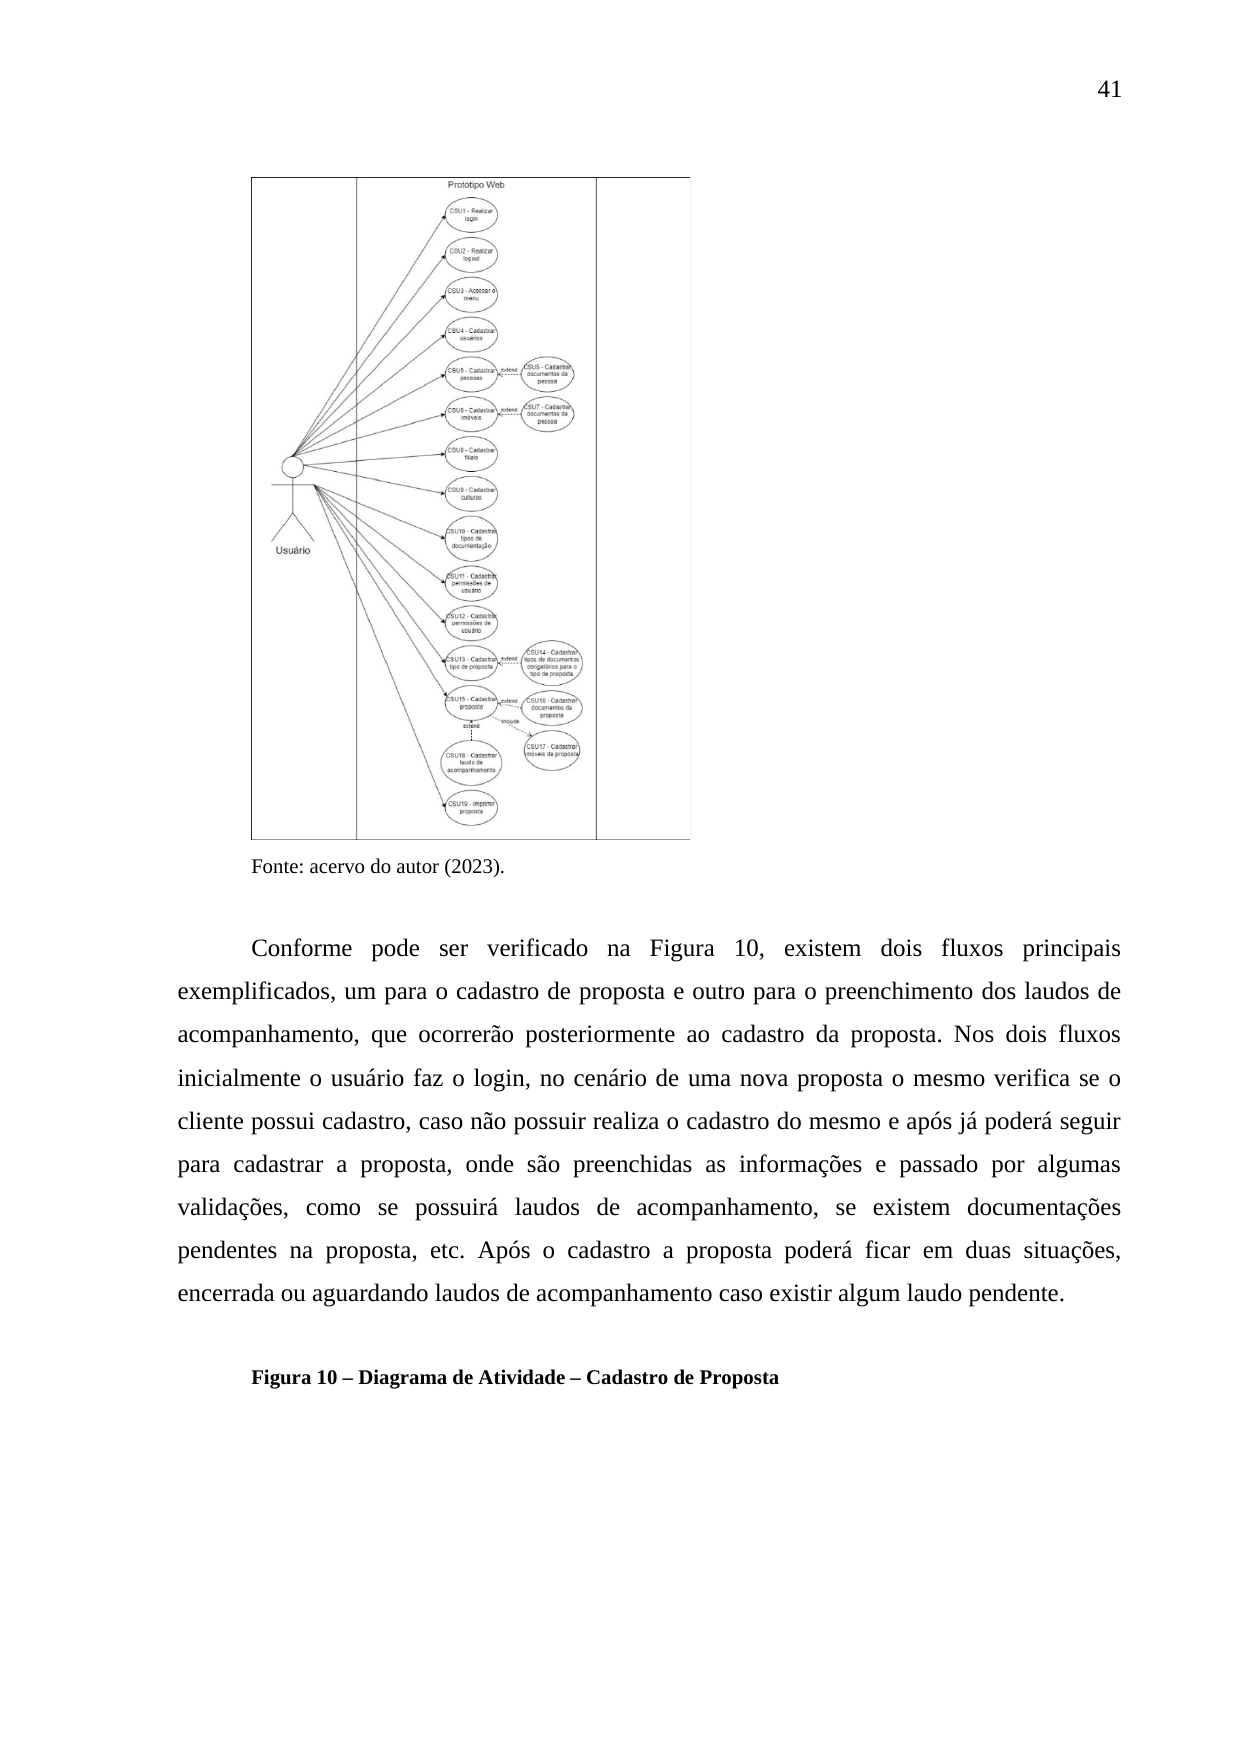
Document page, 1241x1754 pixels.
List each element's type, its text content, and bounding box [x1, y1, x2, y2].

text Fonte: acervo do autor (2023). [177, 854, 1122, 878]
text Conforme pode ser verificado na Figura 10, existem dois fluxos principais exemplificados, um para o cadastro de proposta e outro para o preenchimento dos laudos de acompanhamento, que ocorrerão posteriormente ao cadastro da proposta. Nos dois fluxos inicialmente o usuário faz o login, no cenário de uma nova proposta o mesmo verifica se o cliente possui cadastro, caso não possuir realiza o cadastro do mesmo e após já poderá seguir para cadastrar a proposta, onde são preenchidas as informações e passado por algumas validações, como se possuirá laudos de acompanhamento, se existem documentações pendentes na proposta, etc. Após o cadastro a proposta poderá ficar em duas situações, encerrada ou aguardando laudos de acompanhamento caso existir algum laudo pendente. [177, 933, 1122, 1307]
picture [251, 177, 690, 840]
text Figura 10 – Diagrama de Atividade – Cadastro de Proposta [177, 1364, 1122, 1389]
